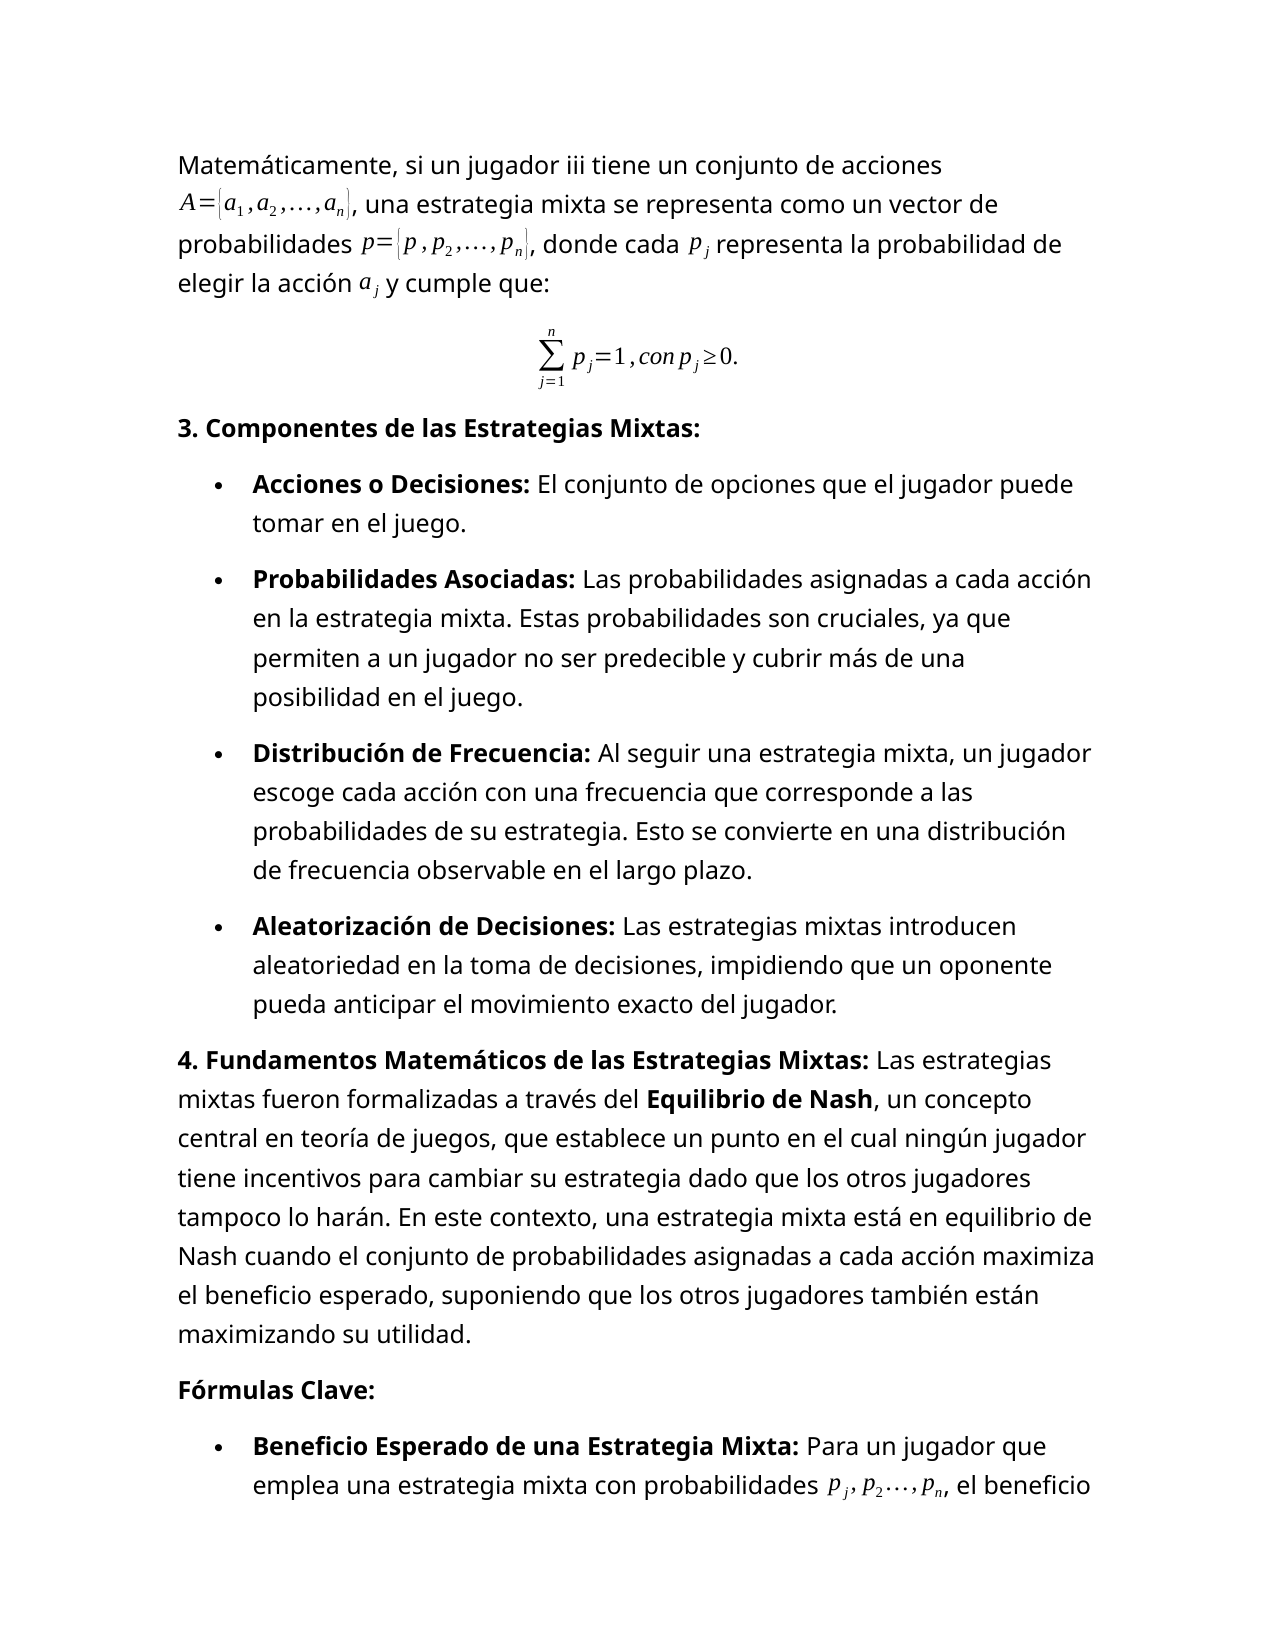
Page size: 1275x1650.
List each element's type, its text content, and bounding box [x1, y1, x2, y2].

list Acciones o Decisiones: El conjunto de opciones que el jugador puede tomar en el juego. [215, 467, 1098, 540]
text Matemáticamente, si un jugador iii tiene un conjunto de acciones , una estrategia mixta se representa como un vector de probabilidades , donde cada representa la probabilidad de elegir la acción y cumple que: [177, 148, 1098, 300]
text 4. Fundamentos Matemáticos de las Estrategias Mixtas: Las estrategias mixtas fueron formalizadas a través del Equilibrio de Nash, un concepto central en teoría de juegos, que establece un punto en el cual ningún jugador tiene incentivos para cambiar su estrategia dado que los otros jugadores tampoco lo harán. En este contexto, una estrategia mixta está en equilibrio de Nash cuando el conjunto de probabilidades asignadas a cada acción maximiza el beneficio esperado, suponiendo que los otros jugadores también están maximizando su utilidad. [177, 1043, 1098, 1351]
text 3. Componentes de las Estrategias Mixtas: [177, 411, 1098, 445]
list Probabilidades Asociadas: Las probabilidades asignadas a cada acción en la estrategia mixta. Estas probabilidades son cruciales, ya que permiten a un jugador no ser predecible y cubrir más de una posibilidad en el juego. [215, 562, 1098, 713]
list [215, 1428, 1098, 1502]
list Distribución de Frecuencia: Al seguir una estrategia mixta, un jugador escoge cada acción con una frecuencia que corresponde a las probabilidades de su estrategia. Esto se convierte en una distribución de frecuencia observable en el largo plazo. [215, 735, 1098, 887]
list Aleatorización de Decisiones: Las estrategias mixtas introducen aleatoriedad en la toma de decisiones, impidiendo que un oponente pueda anticipar el movimiento exacto del jugador. [215, 908, 1098, 1021]
text Fórmulas Clave: [177, 1373, 1098, 1407]
